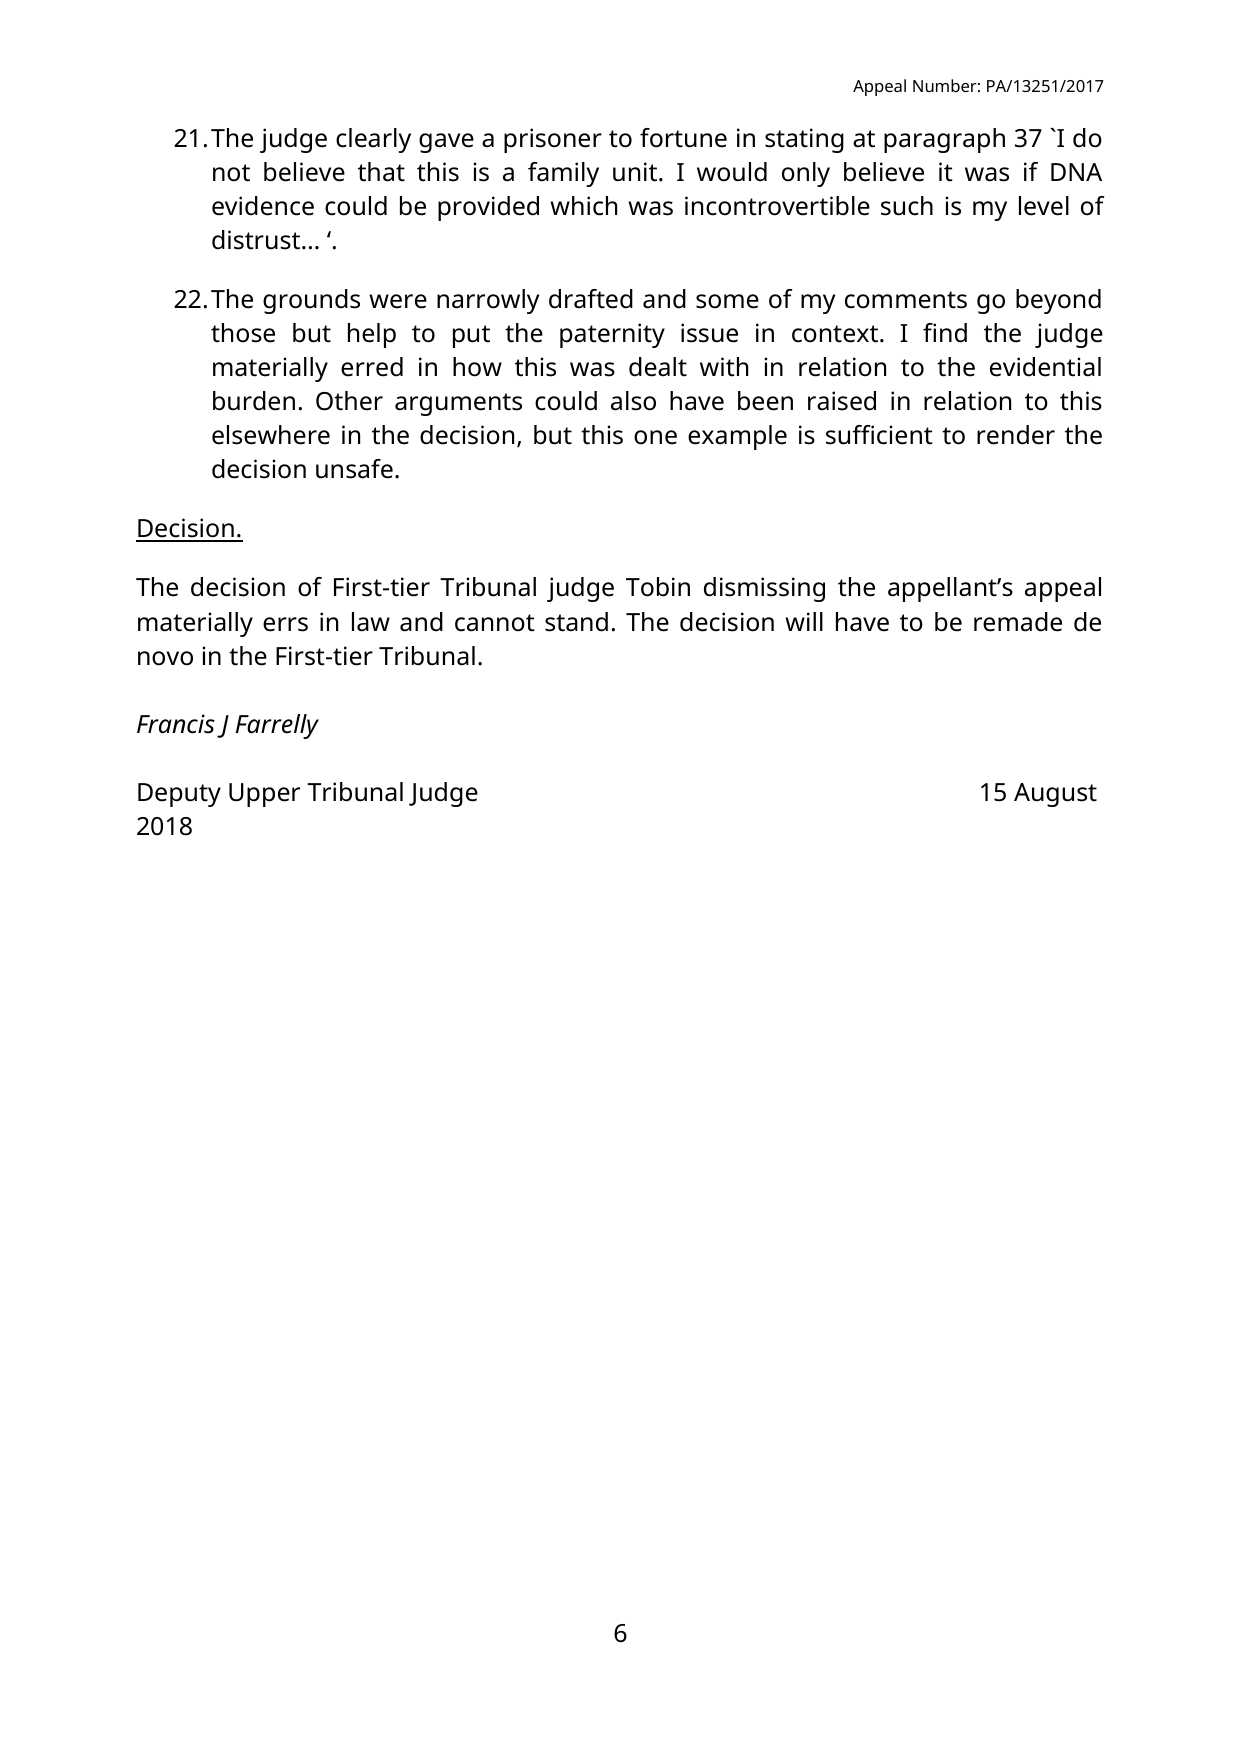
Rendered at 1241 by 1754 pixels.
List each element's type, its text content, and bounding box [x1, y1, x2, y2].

text Deputy Upper Tribunal Judge 15 August 2018 [136, 774, 1104, 843]
text Decision. [136, 511, 1104, 545]
text The decision of First-tier Tribunal judge Tobin dismissing the appellant’s appeal materially errs in law and cannot stand. The decision will have to be remade de novo in the First-tier Tribunal. [136, 570, 1104, 672]
list The judge clearly gave a prisoner to fortune in stating at paragraph 37 `I do not believe that this is a family unit. I would only believe it was if DNA evidence could be provided which was incontrovertible such is my level of distrust… ‘. [173, 120, 1104, 257]
list The grounds were narrowly drafted and some of my comments go beyond those but help to put the paternity issue in context. I find the judge materially erred in how this was dealt with in relation to the evidential burden. Other arguments could also have been raised in relation to this elsewhere in the decision, but this one example is sufficient to render the decision unsafe. [173, 282, 1104, 486]
text Francis J Farrelly [136, 706, 1104, 740]
